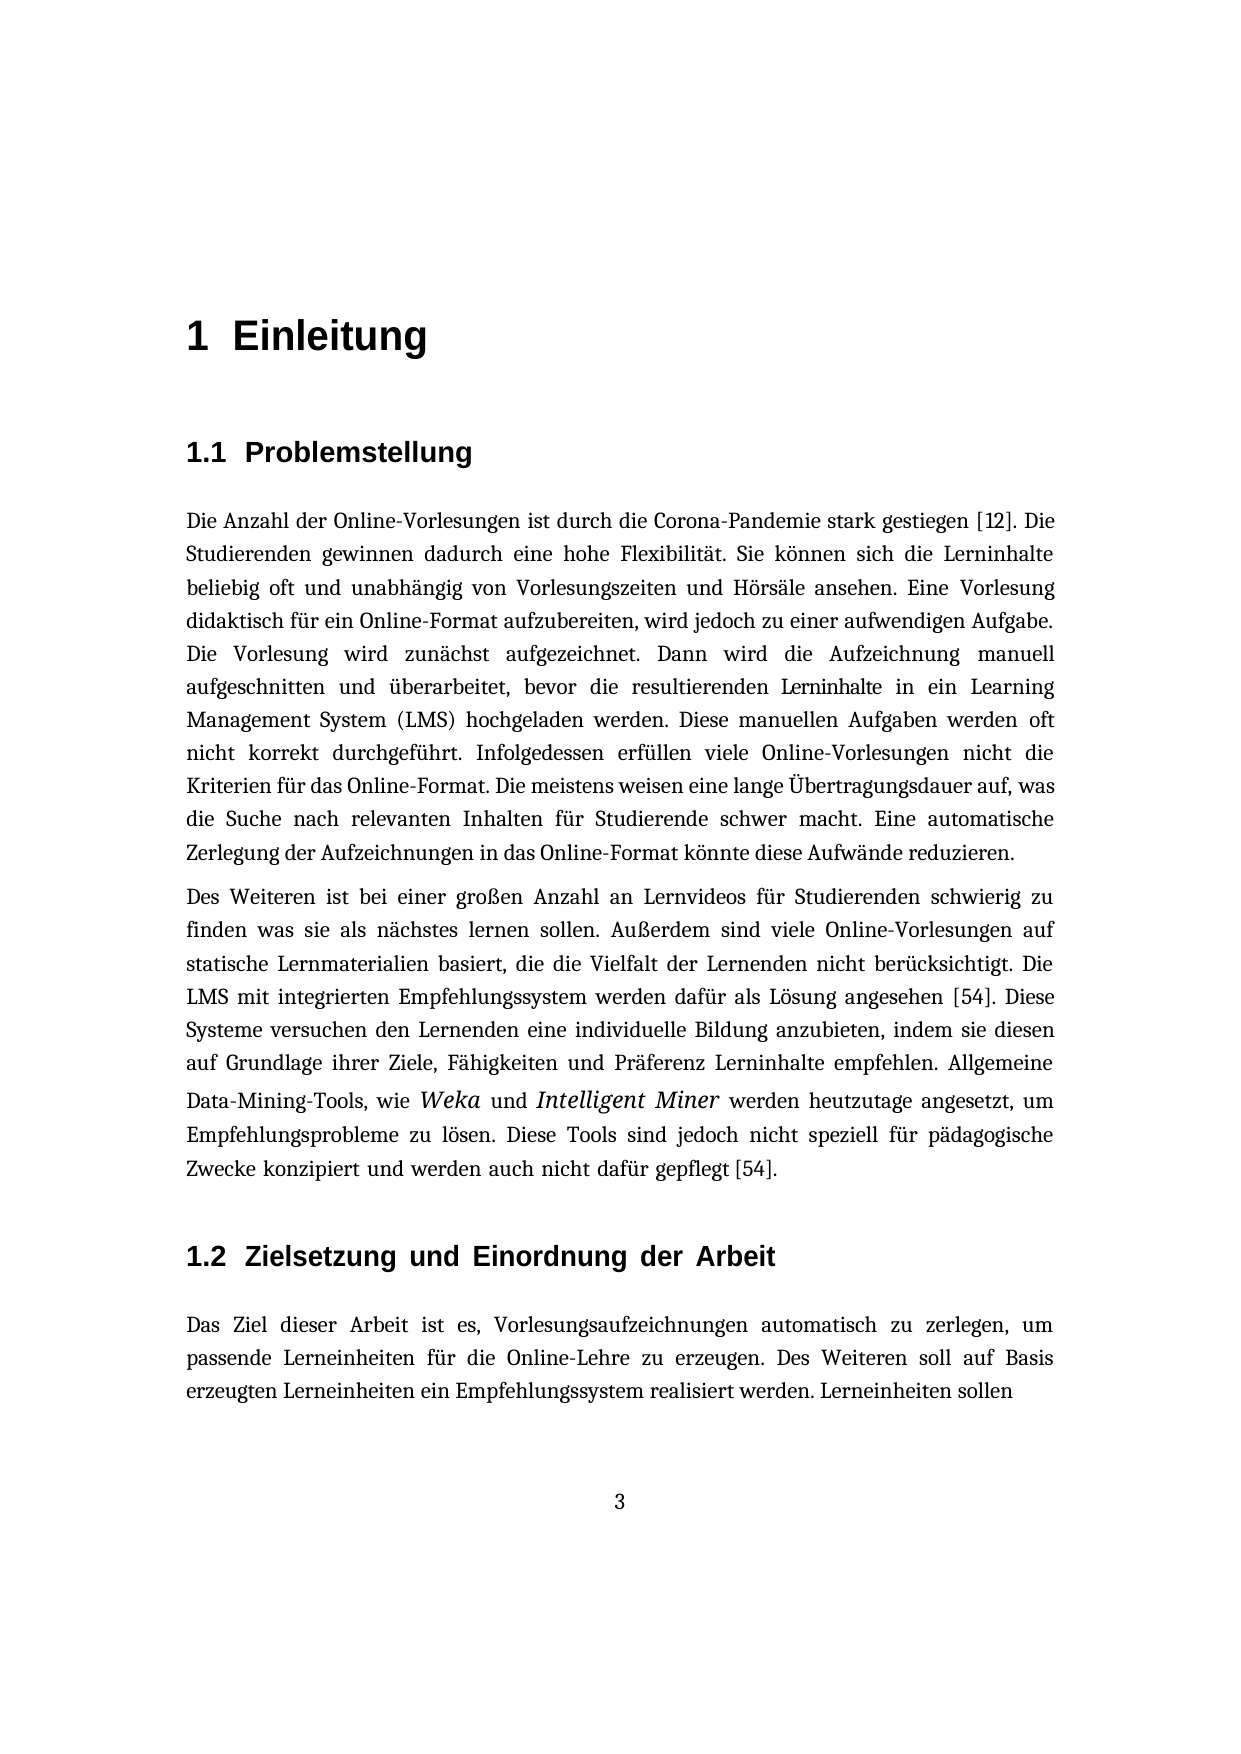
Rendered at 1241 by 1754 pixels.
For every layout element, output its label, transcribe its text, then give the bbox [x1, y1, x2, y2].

text Die Anzahl der Online-Vorlesungen ist durch die Corona-Pandemie stark gestiegen [12]. Die Studierenden gewinnen dadurch eine hohe Flexibilität. Sie können sich die Lerninhalte beliebig oft und unabhängig von Vorlesungszeiten und Hörsäle ansehen. Eine Vorlesung didaktisch für ein Online-Format aufzubereiten, wird jedoch zu einer aufwendigen Aufgabe. Die Vorlesung wird zunächst aufgezeichnet. Dann wird die Aufzeichnung manuell aufgeschnitten und überarbeitet, bevor die resultierenden Lerninhalte in ein Learning Management System (LMS) hochgeladen werden. Diese manuellen Aufgaben werden oft nicht korrekt durchgeführt. Infolgedessen erfüllen viele Online-Vorlesungen nicht die Kriterien für das Online-Format. Die meistens weisen eine lange Übertragungsdauer auf, was die Suche nach relevanten Inhalten für Studierende schwer macht. Eine automatische Zerlegung der Aufzeichnungen in das Online-Format könnte diese Aufwände reduzieren. [186, 508, 1055, 866]
text Das Ziel dieser Arbeit ist es, Vorlesungsaufzeichnungen automatisch zu zerlegen, um passende Lerneinheiten für die Online-Lehre zu erzeugen. Des Weiteren soll auf Basis erzeugten Lerneinheiten ein Empfehlungssystem realisiert werden. Lerneinheiten sollen [186, 1312, 1054, 1405]
subtitle Problemstellung [186, 434, 1103, 468]
text Des Weiteren ist bei einer großen Anzahl an Lernvideos für Studierenden schwierig zu finden was sie als nächstes lernen sollen. Außerdem sind viele Online-Vorlesungen auf statische Lernmaterialien basiert, die die Vielfalt der Lernenden nicht berücksichtigt. Die LMS mit integrierten Empfehlungssystem werden dafür als Lösung angesehen [54]. Diese Systeme versuchen den Lernenden eine individuelle Bildung anzubieten, indem sie diesen auf Grundlage ihrer Ziele, Fähigkeiten und Präferenz Lerninhalte empfehlen. Allgemeine Data-Mining-Tools, wie Weka und Intelligent Miner werden heutzutage angesetzt, um Empfehlungsprobleme zu lösen. Diese Tools sind jedoch nicht speziell für pädagogische Zwecke konzipiert und werden auch nicht dafür gepflegt [54]. [186, 884, 1054, 1182]
subtitle Zielsetzung und Einordnung der Arbeit [186, 1238, 1103, 1272]
